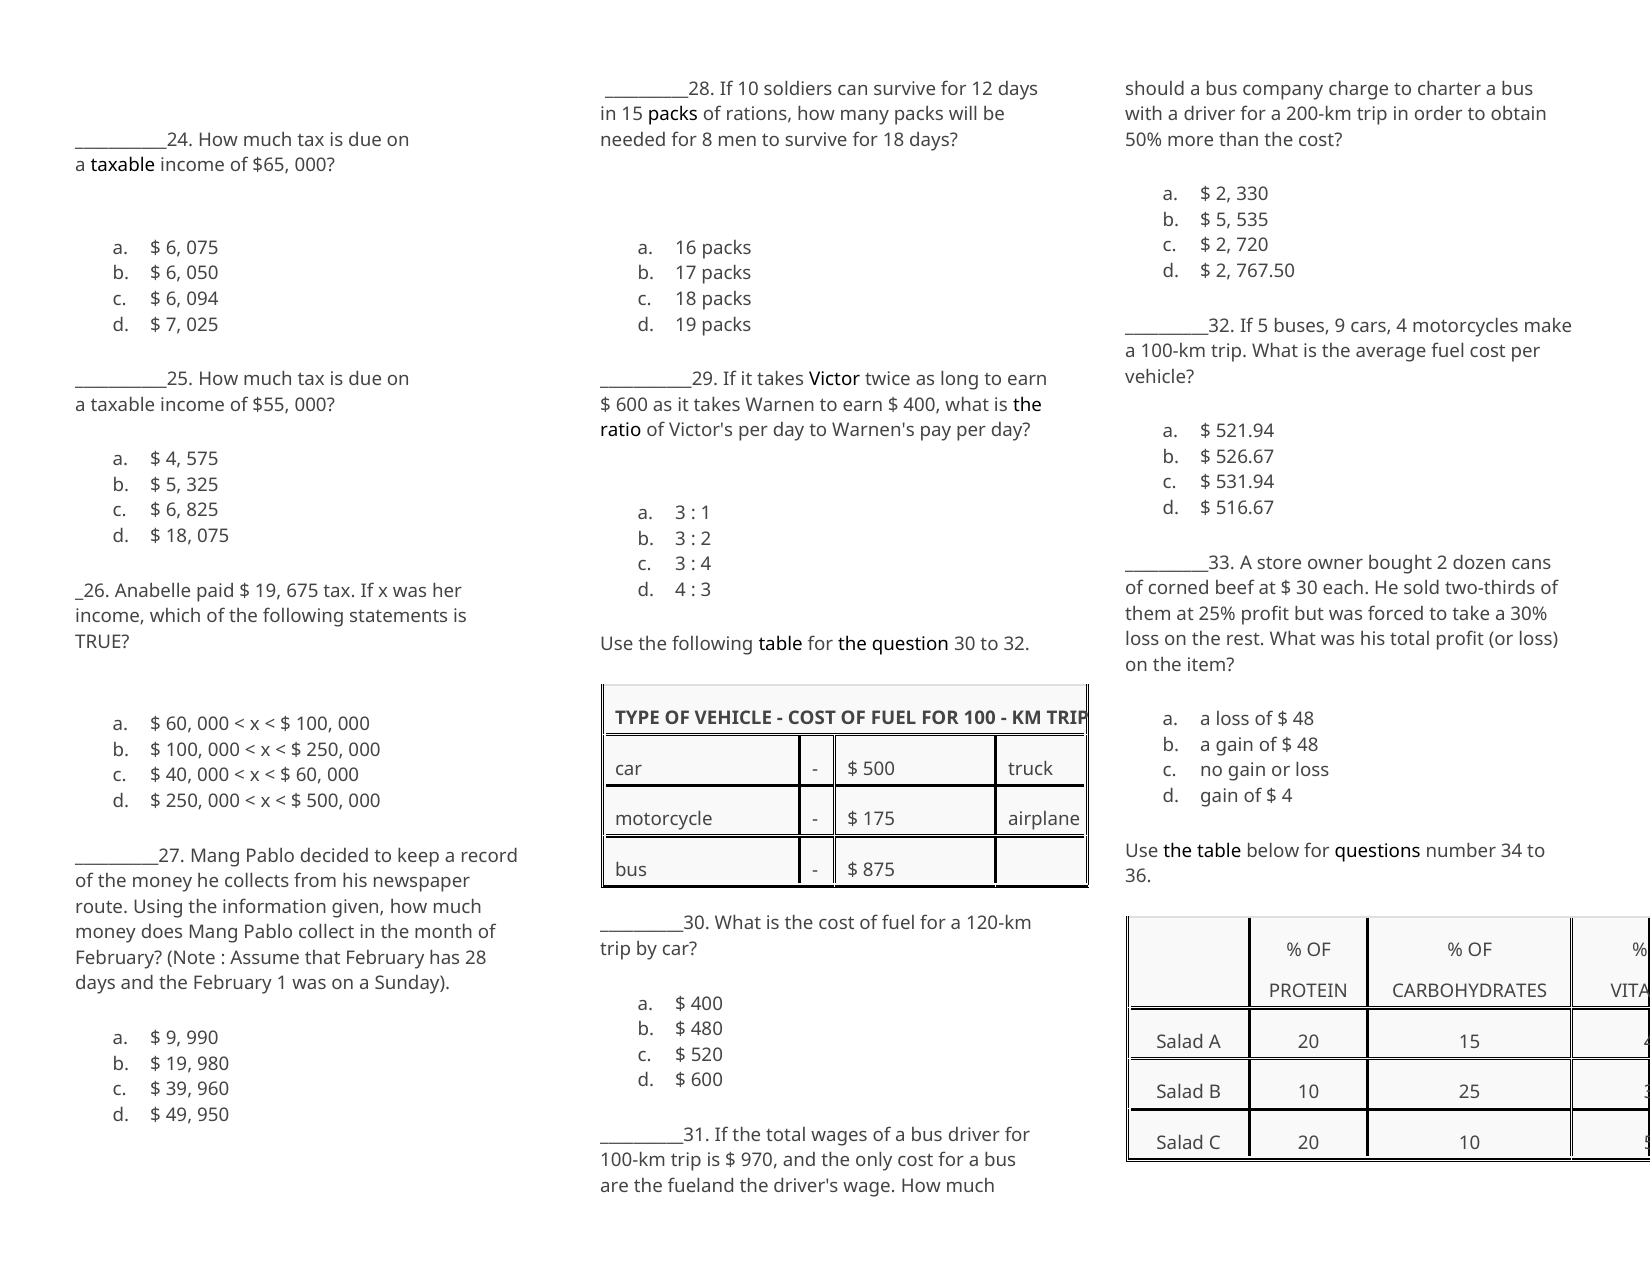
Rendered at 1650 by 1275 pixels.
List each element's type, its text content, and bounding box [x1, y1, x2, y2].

table_cell Salad C [1127, 1108, 1249, 1158]
list no gain or loss [1162, 757, 1575, 782]
list a gain of $ 48 [1162, 731, 1575, 757]
list 19 packs [637, 311, 1050, 336]
table_cell $ 875 [835, 838, 995, 885]
table_cell airplane [997, 784, 1086, 834]
table_cell 40 [1573, 1010, 1648, 1057]
list $ 4, 575 [112, 446, 525, 471]
list $ 526.67 [1162, 443, 1575, 469]
list $ 2, 767.50 [1162, 257, 1575, 283]
text ___________24. How much tax is due on a taxable income of $65, 000? [75, 75, 525, 205]
table_header % OF PROTEIN [1251, 918, 1366, 1006]
text _26. Anabelle paid $ 19, 675 tax. If x was her income, which of the following statements is TRUE? [75, 577, 525, 682]
list $ 6, 050 [112, 260, 525, 285]
text __________31. If the total wages of a bus driver for 100-km trip is $ 970, and the only cost for a bus are the fueland the driver's wage. How much should a bus company charge to charter a bus with a driver for a 200-km trip in order to obtain 50% more than the cost? [600, 1121, 1050, 1198]
table_cell 10 [1251, 1060, 1366, 1107]
text __________32. If 5 buses, 9 cars, 4 motorcycles make a 100-km trip. What is the average fuel cost per vehicle? [1125, 312, 1575, 388]
list $ 9, 990 [112, 1024, 525, 1050]
list $ 6, 094 [112, 285, 525, 311]
list 16 packs [637, 234, 1050, 260]
table_cell 50 [1572, 1111, 1650, 1158]
table_cell - [801, 787, 833, 834]
table_cell - [801, 736, 833, 784]
list $ 40, 000 < x < $ 60, 000 [112, 762, 525, 787]
table_cell 20 [1251, 1010, 1366, 1057]
list $ 480 [637, 1015, 1050, 1041]
text __________27. Mang Pablo decided to keep a record of the money he collects from his newspaper route. Using the information given, how much money does Mang Pablo collect in the month of February? (Note : Assume that February has 28 days and the February 1 was on a Sunday). [75, 842, 525, 995]
list $ 6, 825 [112, 497, 525, 522]
list 3 : 2 [637, 525, 1050, 550]
list $ 2, 720 [1162, 232, 1575, 257]
list $ 19, 980 [112, 1050, 525, 1075]
table_cell motorcycle [604, 784, 798, 834]
list $ 60, 000 < x < $ 100, 000 [112, 711, 525, 736]
list 4 : 3 [637, 576, 1050, 601]
table_cell bus [602, 834, 799, 885]
text __________31. If the total wages of a bus driver for 100-km trip is $ 970, and the only cost for a bus are the fueland the driver's wage. How much should a bus company charge to charter a bus with a driver for a 200-km trip in order to obtain 50% more than the cost? [1125, 75, 1575, 152]
list 18 packs [637, 285, 1050, 311]
list $ 521.94 [1162, 418, 1575, 443]
table_cell - [799, 838, 834, 885]
list 3 : 1 [637, 499, 1050, 525]
list $ 250, 000 < x < $ 500, 000 [112, 787, 525, 813]
table_cell truck [997, 733, 1086, 784]
table_header [1129, 918, 1248, 1006]
table_cell Salad B [1129, 1057, 1248, 1107]
list $ 100, 000 < x < $ 250, 000 [112, 736, 525, 762]
list $ 531.94 [1162, 469, 1575, 494]
table_cell 10 [1367, 1110, 1572, 1158]
table_cell 15 [1369, 1010, 1570, 1057]
text __________28. If 10 soldiers can survive for 12 days in 15 packs of rations, how many packs will be needed for 8 men to survive for 18 days? [600, 75, 1050, 205]
table_header TYPE OF VEHICLE - COST OF FUEL FOR 100 - KM TRIP [604, 686, 1086, 733]
table_cell 30 [1573, 1060, 1648, 1107]
list $ 520 [637, 1041, 1050, 1066]
list $ 39, 960 [112, 1075, 525, 1101]
table_cell car [604, 733, 798, 784]
list $ 516.67 [1162, 494, 1575, 520]
list 3 : 4 [637, 550, 1050, 576]
list $ 49, 950 [112, 1101, 525, 1126]
text __________33. A store owner bought 2 dozen cans of corned beef at $ 30 each. He sold two-thirds of them at 25% profit but was forced to take a 30% loss on the rest. What was his total profit (or loss) on the item? [1125, 549, 1575, 677]
list $ 2, 330 [1162, 181, 1575, 206]
table_cell 25 [1369, 1060, 1570, 1107]
table_cell $ 175 [836, 787, 994, 834]
list gain of $ 4 [1162, 782, 1575, 808]
text Use the following table for the question 30 to 32. [600, 631, 1050, 684]
list $ 6, 075 [112, 234, 525, 260]
table_header % OF CARBOHYDRATES [1369, 918, 1570, 1006]
text Use the table below for questions number 34 to 36. [1125, 837, 1575, 916]
table_cell $ 500 [836, 736, 994, 784]
list a loss of $ 48 [1162, 706, 1575, 731]
list $ 5, 535 [1162, 206, 1575, 232]
table_cell [995, 834, 1088, 885]
text ___________29. If it takes Victor twice as long to earn $ 600 as it takes Warnen to earn $ 400, what is the ratio of Victor's per day to Warnen's pay per day? [600, 366, 1050, 470]
table_cell Salad A [1129, 1006, 1248, 1057]
list $ 400 [637, 990, 1050, 1015]
list $ 600 [637, 1066, 1050, 1092]
list 17 packs [637, 260, 1050, 285]
text __________30. What is the cost of fuel for a 120-km trip by car? [600, 910, 1050, 961]
list $ 7, 025 [112, 311, 525, 336]
text ___________25. How much tax is due on a taxable income of $55, 000? [75, 366, 525, 417]
table_cell 20 [1249, 1111, 1367, 1158]
list $ 5, 325 [112, 471, 525, 497]
list $ 18, 075 [112, 522, 525, 548]
table_header % OF VITAMINS [1573, 918, 1648, 1006]
